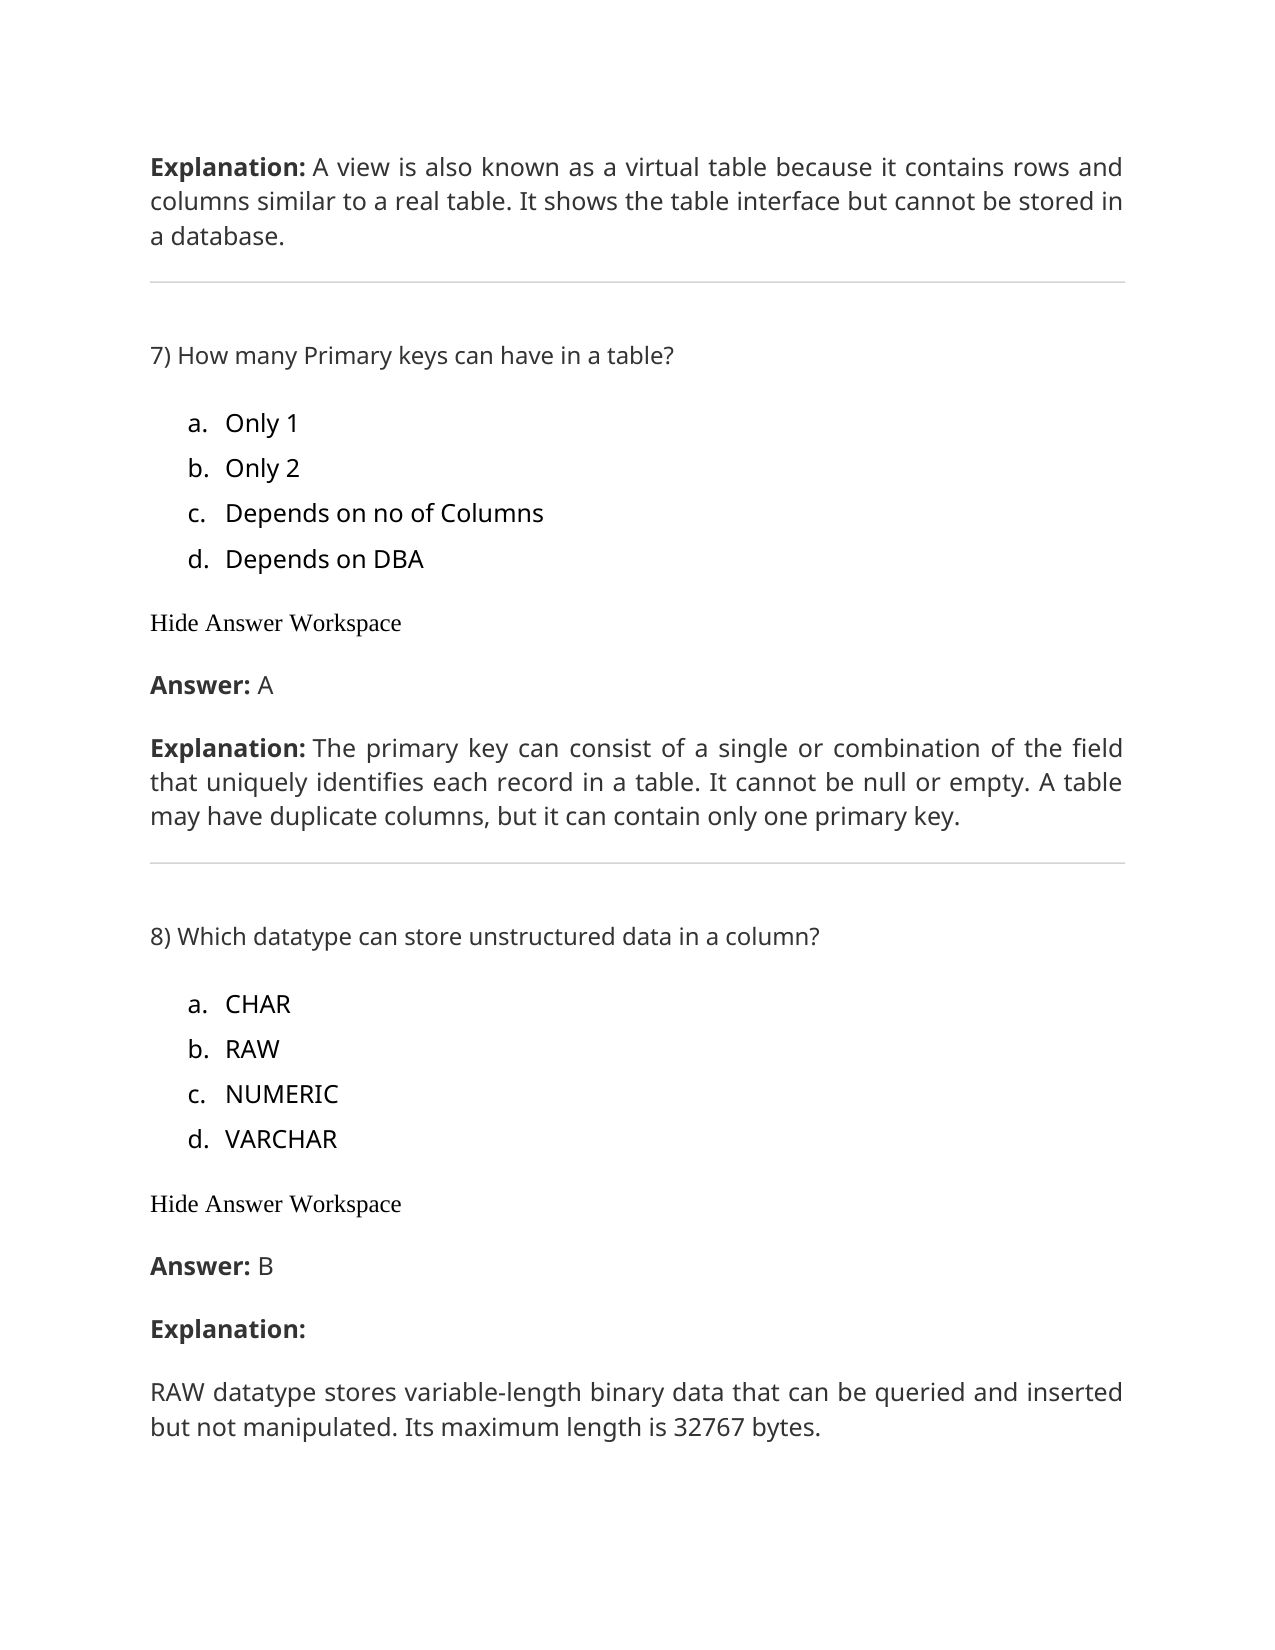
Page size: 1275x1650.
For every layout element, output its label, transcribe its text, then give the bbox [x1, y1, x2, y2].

list Depends on DBA [187, 536, 1125, 575]
list Only 2 [187, 446, 1125, 485]
list Depends on no of Columns [187, 491, 1125, 530]
list RAW [187, 1027, 1125, 1066]
text Answer: A [150, 668, 1125, 702]
text Explanation: A view is also known as a virtual table because it contains rows and columns similar to a real table. It shows the table interface but cannot be stored in a database. [150, 150, 1125, 252]
text Hide Answer Workspace [289, 1185, 1125, 1219]
text Explanation: The primary key can consist of a single or combination of the field that uniquely identifies each record in a table. It cannot be null or empty. A table may have duplicate columns, but it can contain only one primary key. [150, 731, 1125, 833]
text Hide Answer Workspace [150, 604, 1125, 638]
text Hide Answer Workspace [150, 1185, 283, 1219]
list Only 1 [187, 400, 1125, 439]
list VARCHAR [187, 1117, 1125, 1156]
list NUMERIC [187, 1072, 1125, 1111]
list CHAR [187, 981, 1125, 1020]
text Answer: B [150, 1249, 1125, 1283]
text 8) Which datatype can store unstructured data in a column? [150, 919, 1125, 952]
text 7) How many Primary keys can have in a table? [150, 338, 1125, 371]
text RAW datatype stores variable-length binary data that can be queried and inserted but not manipulated. Its maximum length is 32767 bytes. [150, 1375, 1125, 1443]
text Explanation: [150, 1312, 1125, 1346]
